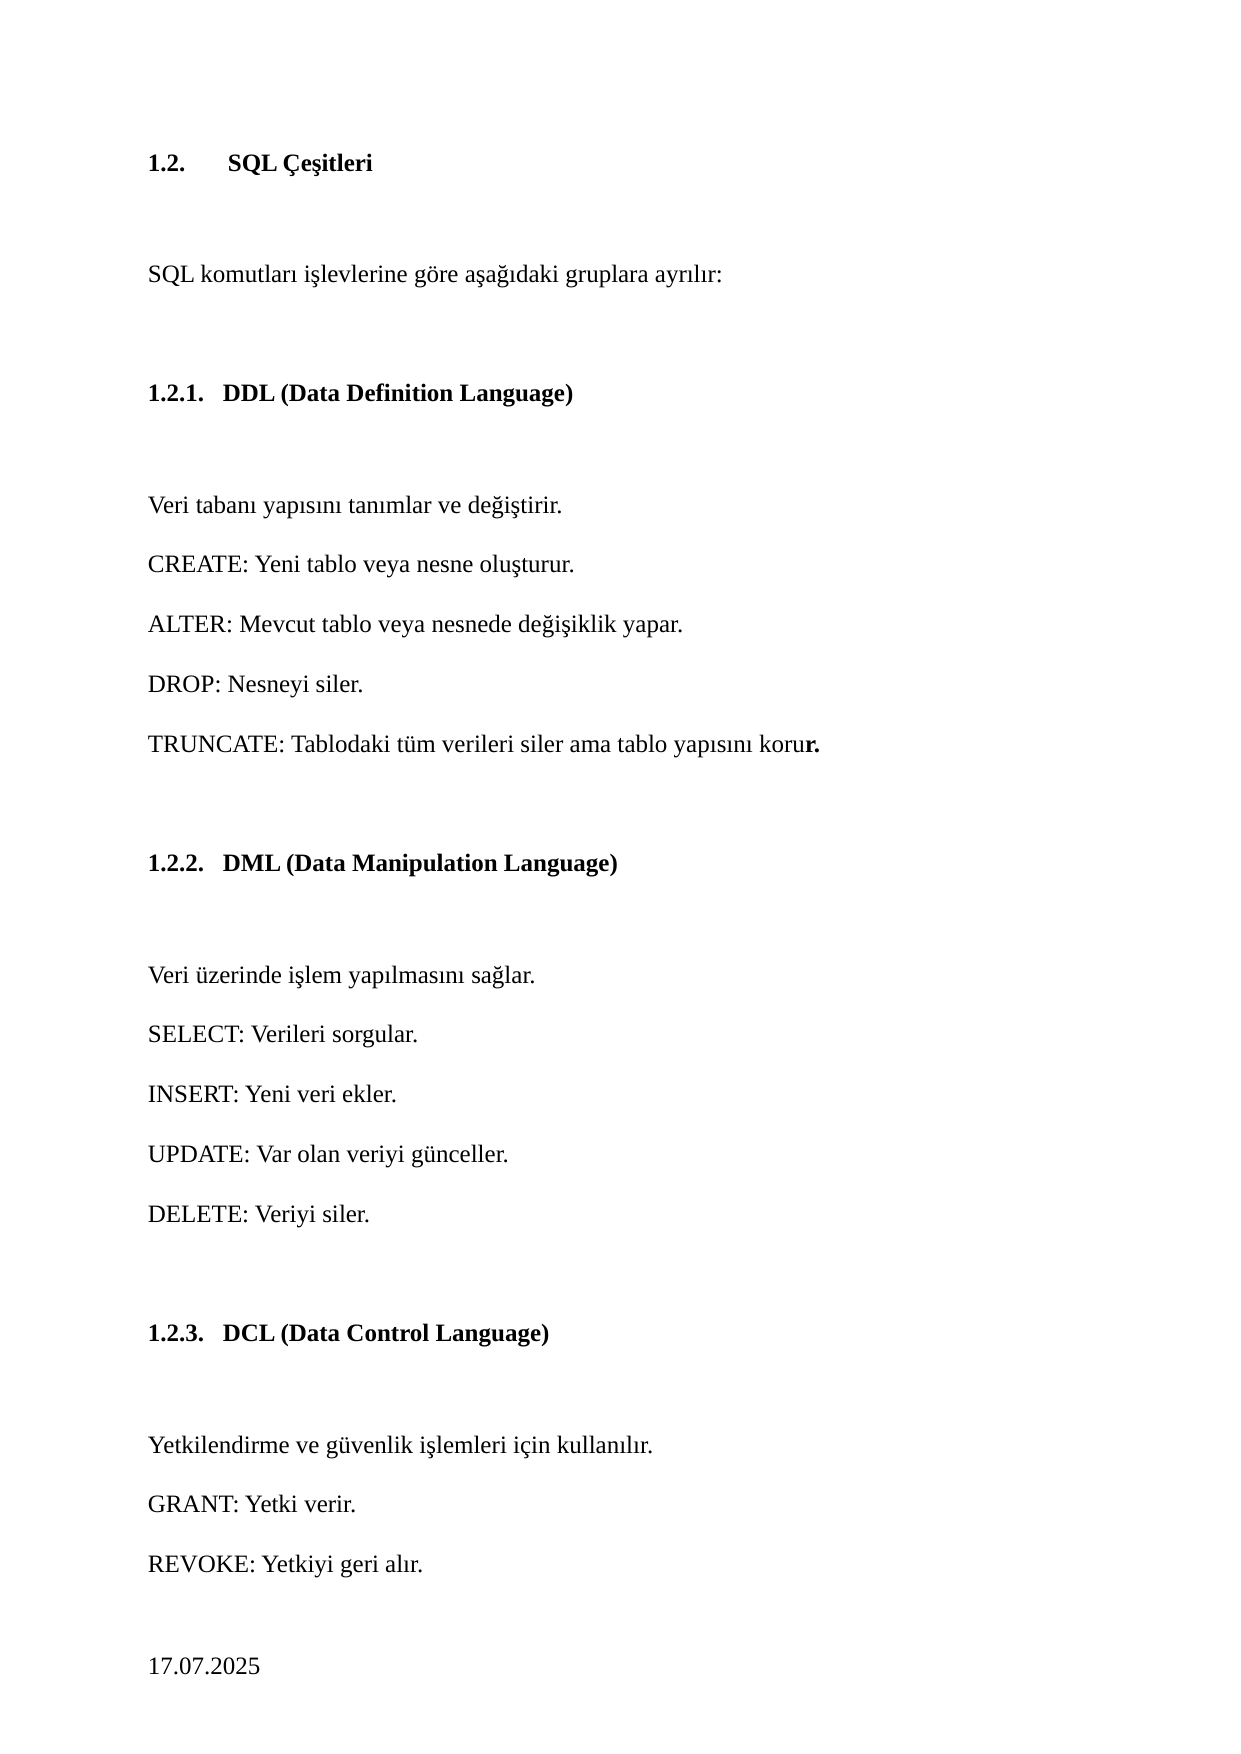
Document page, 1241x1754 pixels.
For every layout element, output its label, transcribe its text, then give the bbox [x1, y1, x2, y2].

text GRANT: Yetki verir. [148, 1489, 1093, 1518]
subtitle DML (Data Manipulation Language) [148, 848, 1093, 877]
subtitle SQL Çeşitleri [148, 148, 1093, 176]
subtitle DCL (Data Control Language) [148, 1318, 1093, 1347]
text INSERT: Yeni veri ekler. [148, 1079, 1093, 1108]
subtitle DDL (Data Definition Language) [148, 378, 1093, 407]
text SQL komutları işlevlerine göre aşağıdaki gruplara ayrılır: [148, 259, 1093, 288]
text SELECT: Verileri sorgular. [148, 1019, 1093, 1048]
text DROP: Nesneyi siler. [148, 669, 1093, 698]
text Veri tabanı yapısını tanımlar ve değiştirir. [148, 490, 1093, 518]
text CREATE: Yeni tablo veya nesne oluşturur. [148, 549, 1093, 578]
text REVOKE: Yetkiyi geri alır. [148, 1549, 1093, 1578]
text TRUNCATE: Tablodaki tüm verileri siler ama tablo yapısını korur. [148, 729, 1093, 758]
text UPDATE: Var olan veriyi günceller. [148, 1139, 1093, 1168]
text ALTER: Mevcut tablo veya nesnede değişiklik yapar. [148, 609, 1093, 638]
text Yetkilendirme ve güvenlik işlemleri için kullanılır. [148, 1430, 1093, 1458]
text Veri üzerinde işlem yapılmasını sağlar. [148, 960, 1093, 988]
text DELETE: Veriyi siler. [148, 1199, 1093, 1228]
